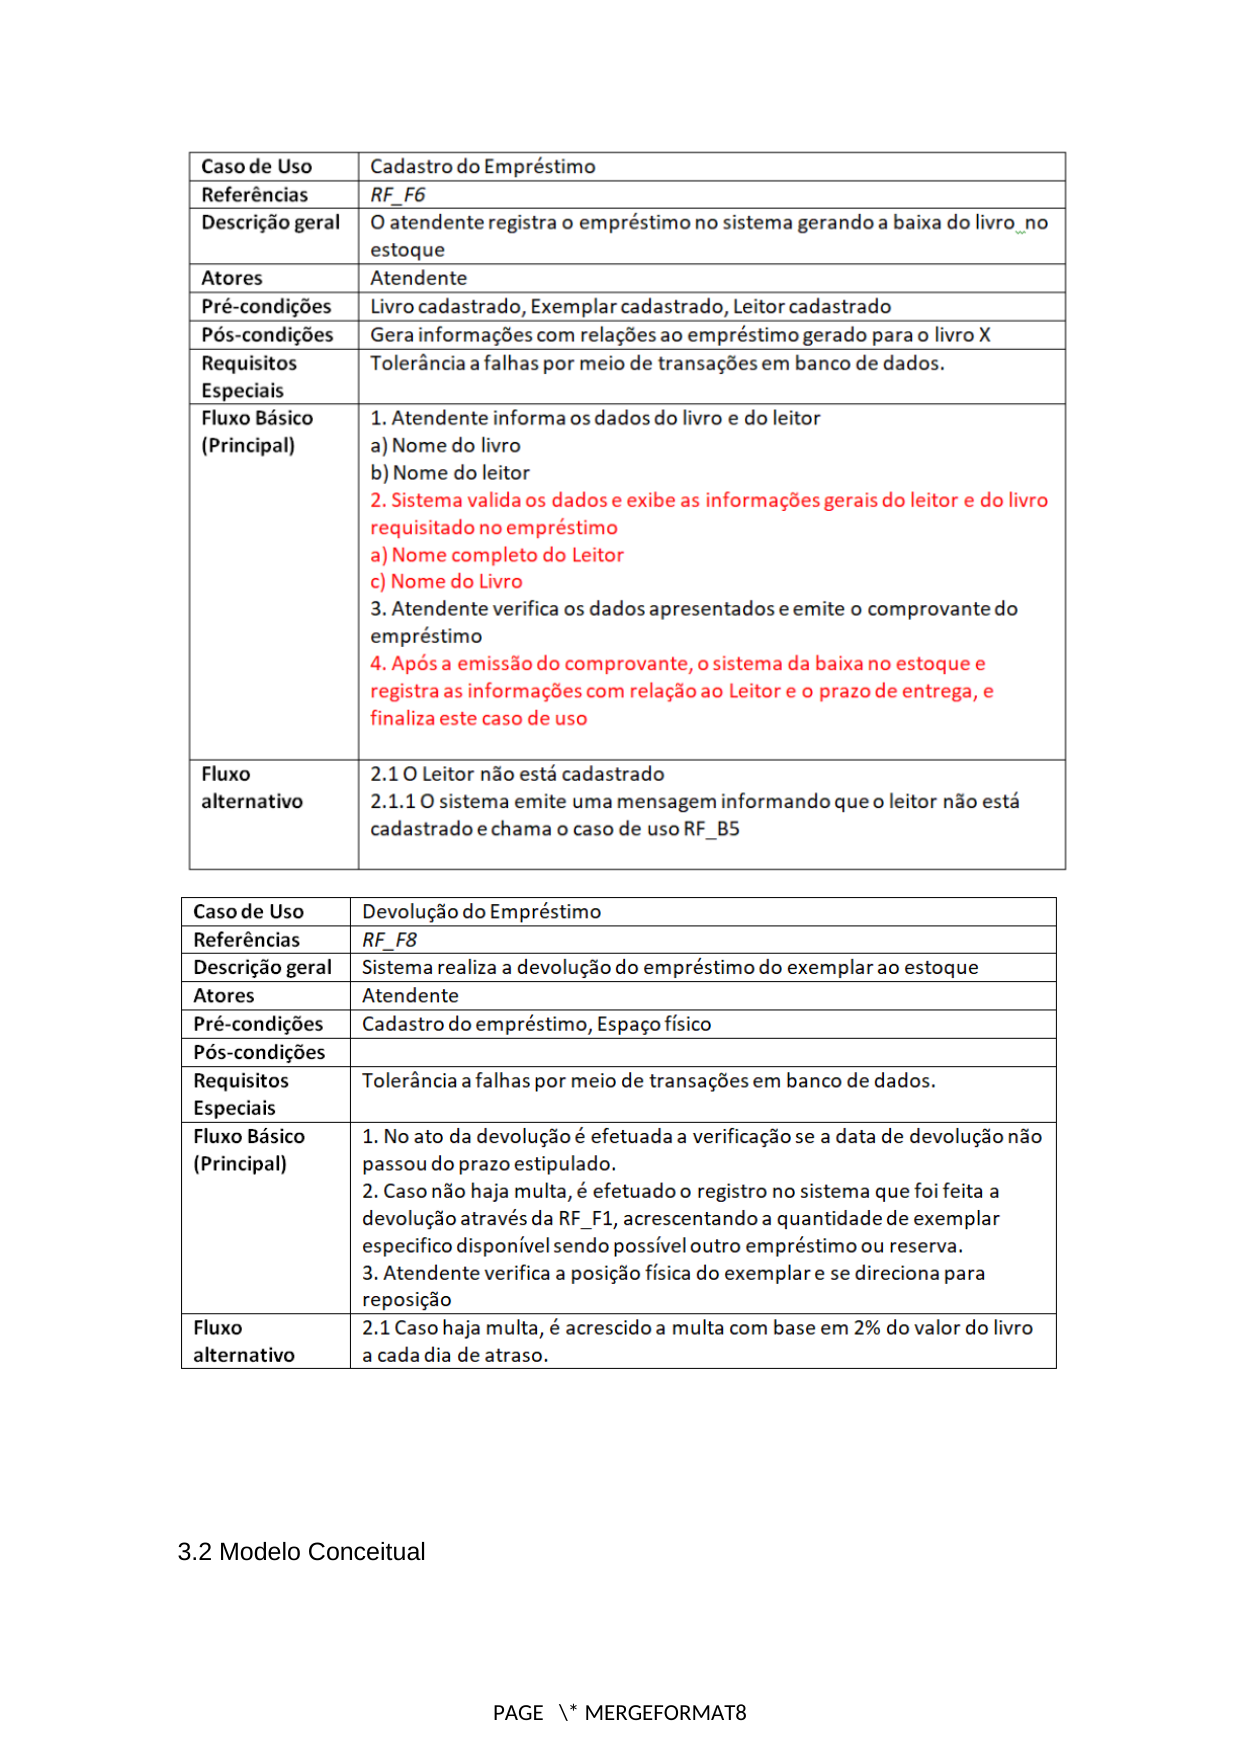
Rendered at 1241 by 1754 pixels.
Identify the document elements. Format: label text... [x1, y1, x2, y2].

picture [177, 147, 1072, 875]
picture [177, 893, 1063, 1375]
text 3.2 Modelo Conceitual [177, 1537, 1063, 1566]
